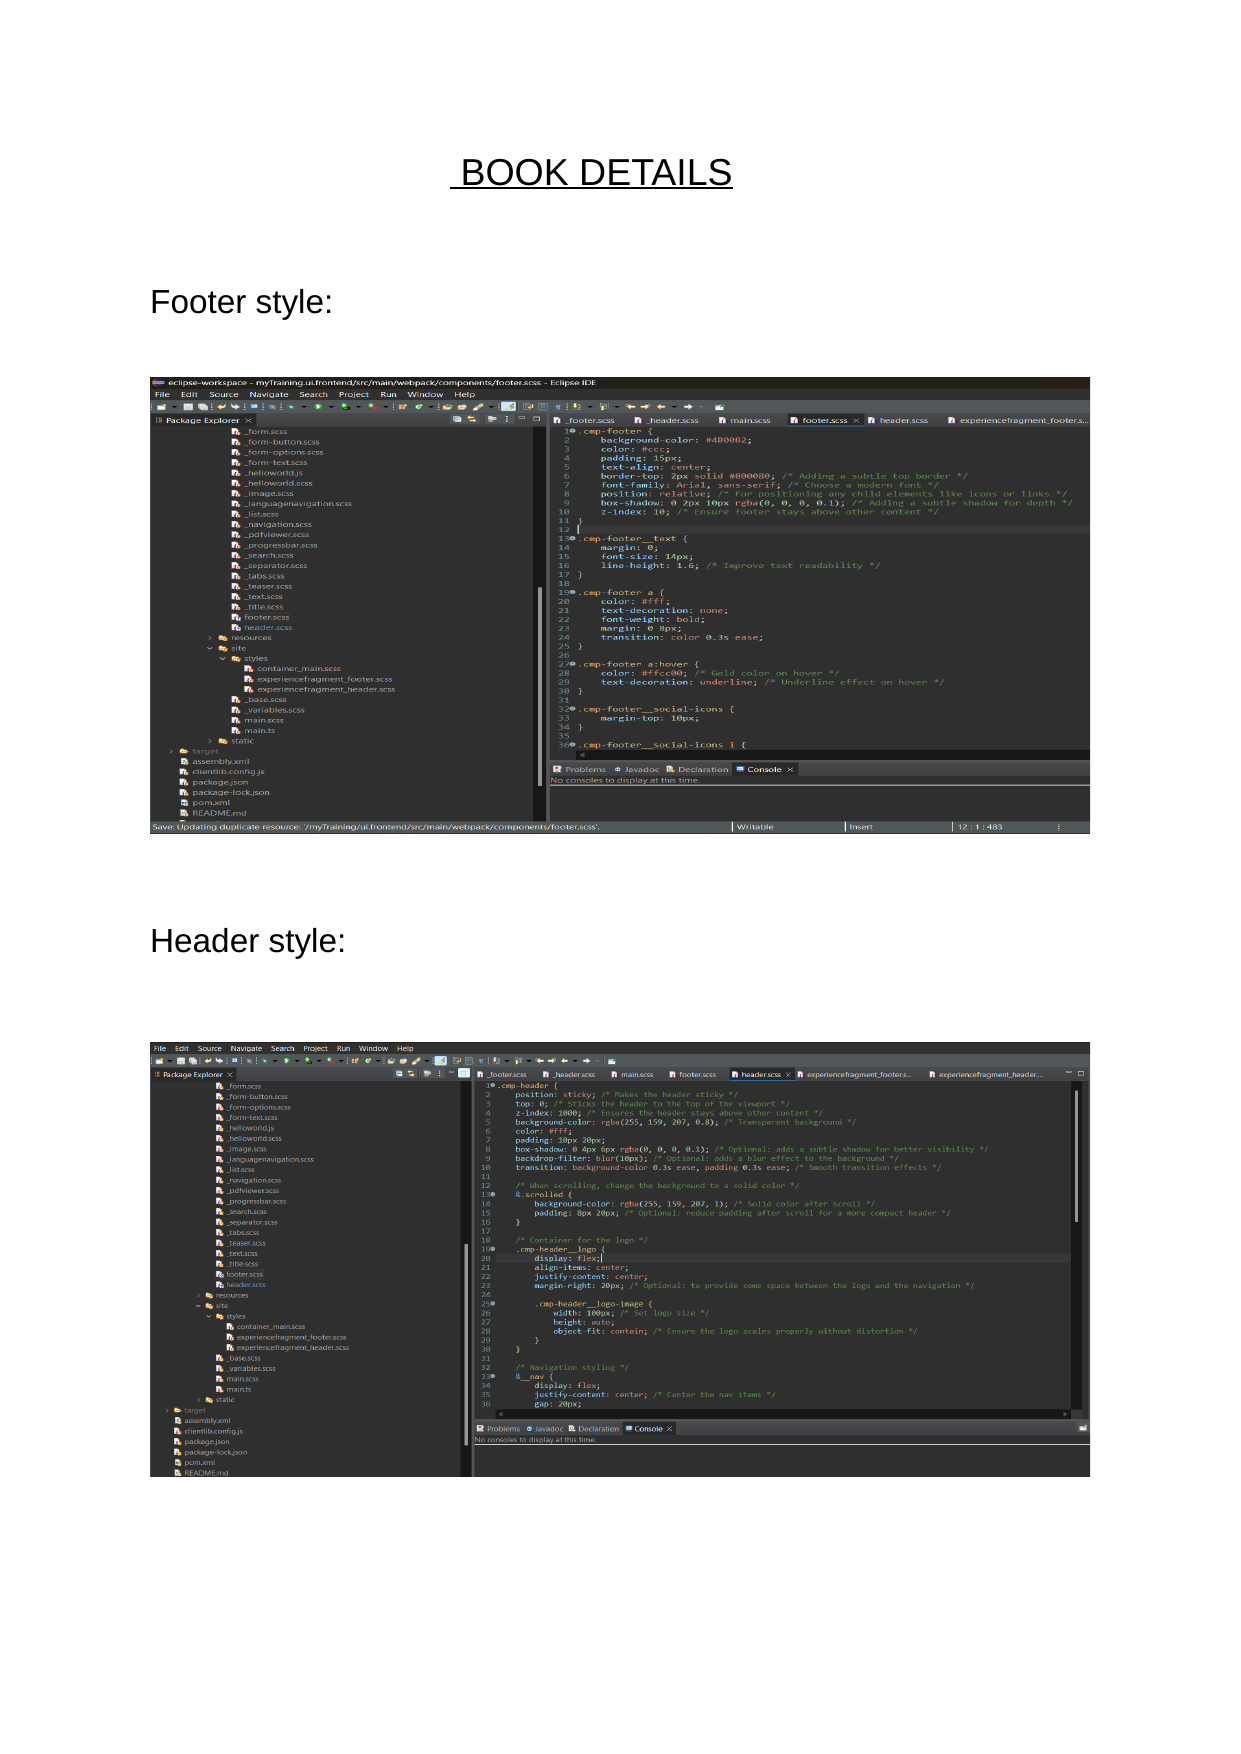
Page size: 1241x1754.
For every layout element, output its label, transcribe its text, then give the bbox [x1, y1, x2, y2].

picture [150, 377, 1091, 834]
text Header style: [150, 921, 1090, 959]
text BOOK DETAILS [450, 150, 1090, 193]
picture [150, 1042, 1091, 1477]
text Footer style: [150, 282, 1090, 356]
